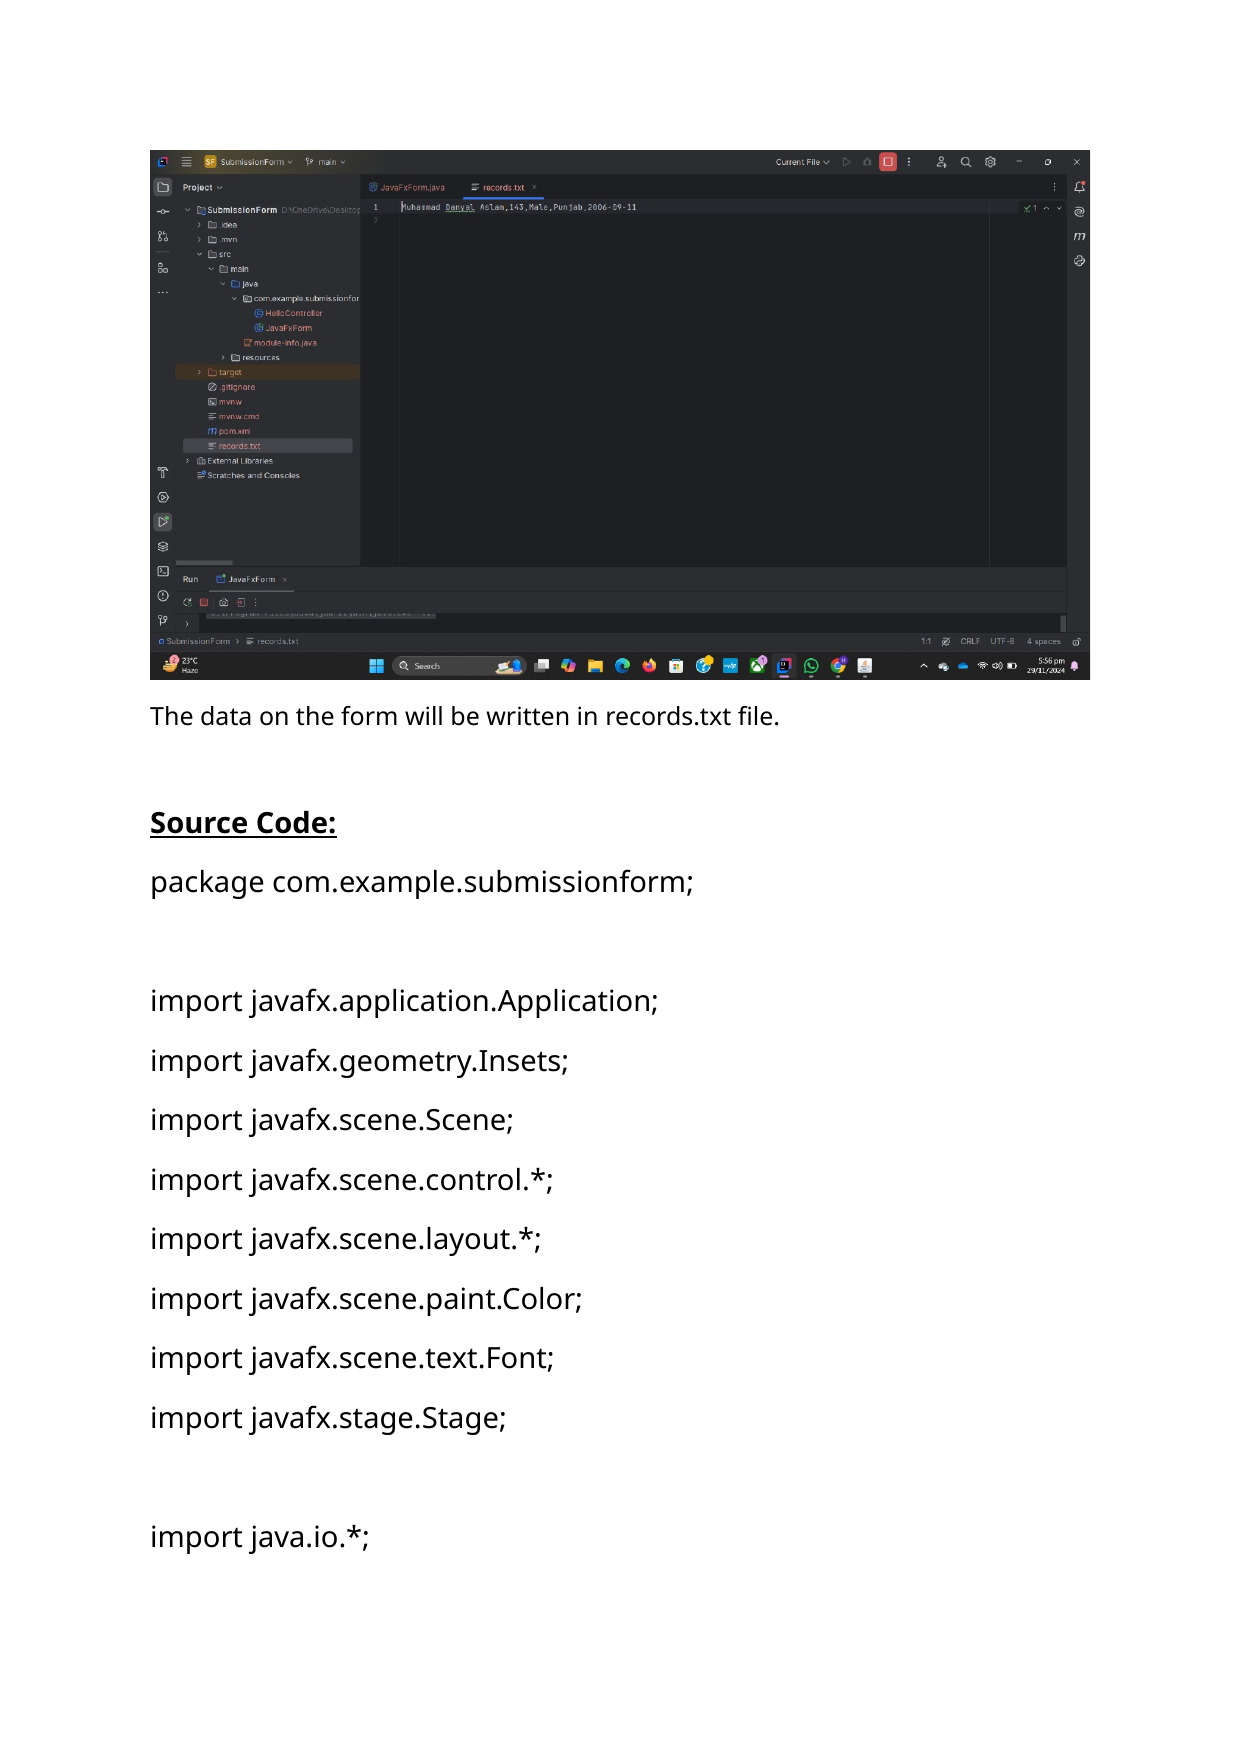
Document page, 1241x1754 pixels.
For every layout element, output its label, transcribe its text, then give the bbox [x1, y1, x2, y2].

text The data on the form will be written in records.txt file. [150, 698, 1090, 732]
text import javafx.scene.paint.Color; [150, 1278, 1090, 1318]
text import java.io.*; [150, 1516, 1090, 1556]
text import javafx.application.Application; [150, 981, 1090, 1020]
picture [150, 150, 1091, 680]
text import javafx.scene.text.Font; [150, 1338, 1090, 1377]
text import javafx.scene.control.*; [150, 1159, 1090, 1199]
text import javafx.scene.layout.*; [150, 1219, 1090, 1258]
text import javafx.geometry.Insets; [150, 1040, 1090, 1080]
text Source Code: [150, 802, 1090, 842]
text package com.example.submissionform; [150, 862, 1090, 901]
text import javafx.stage.Stage; [150, 1397, 1090, 1437]
text import javafx.scene.Scene; [150, 1100, 1090, 1139]
